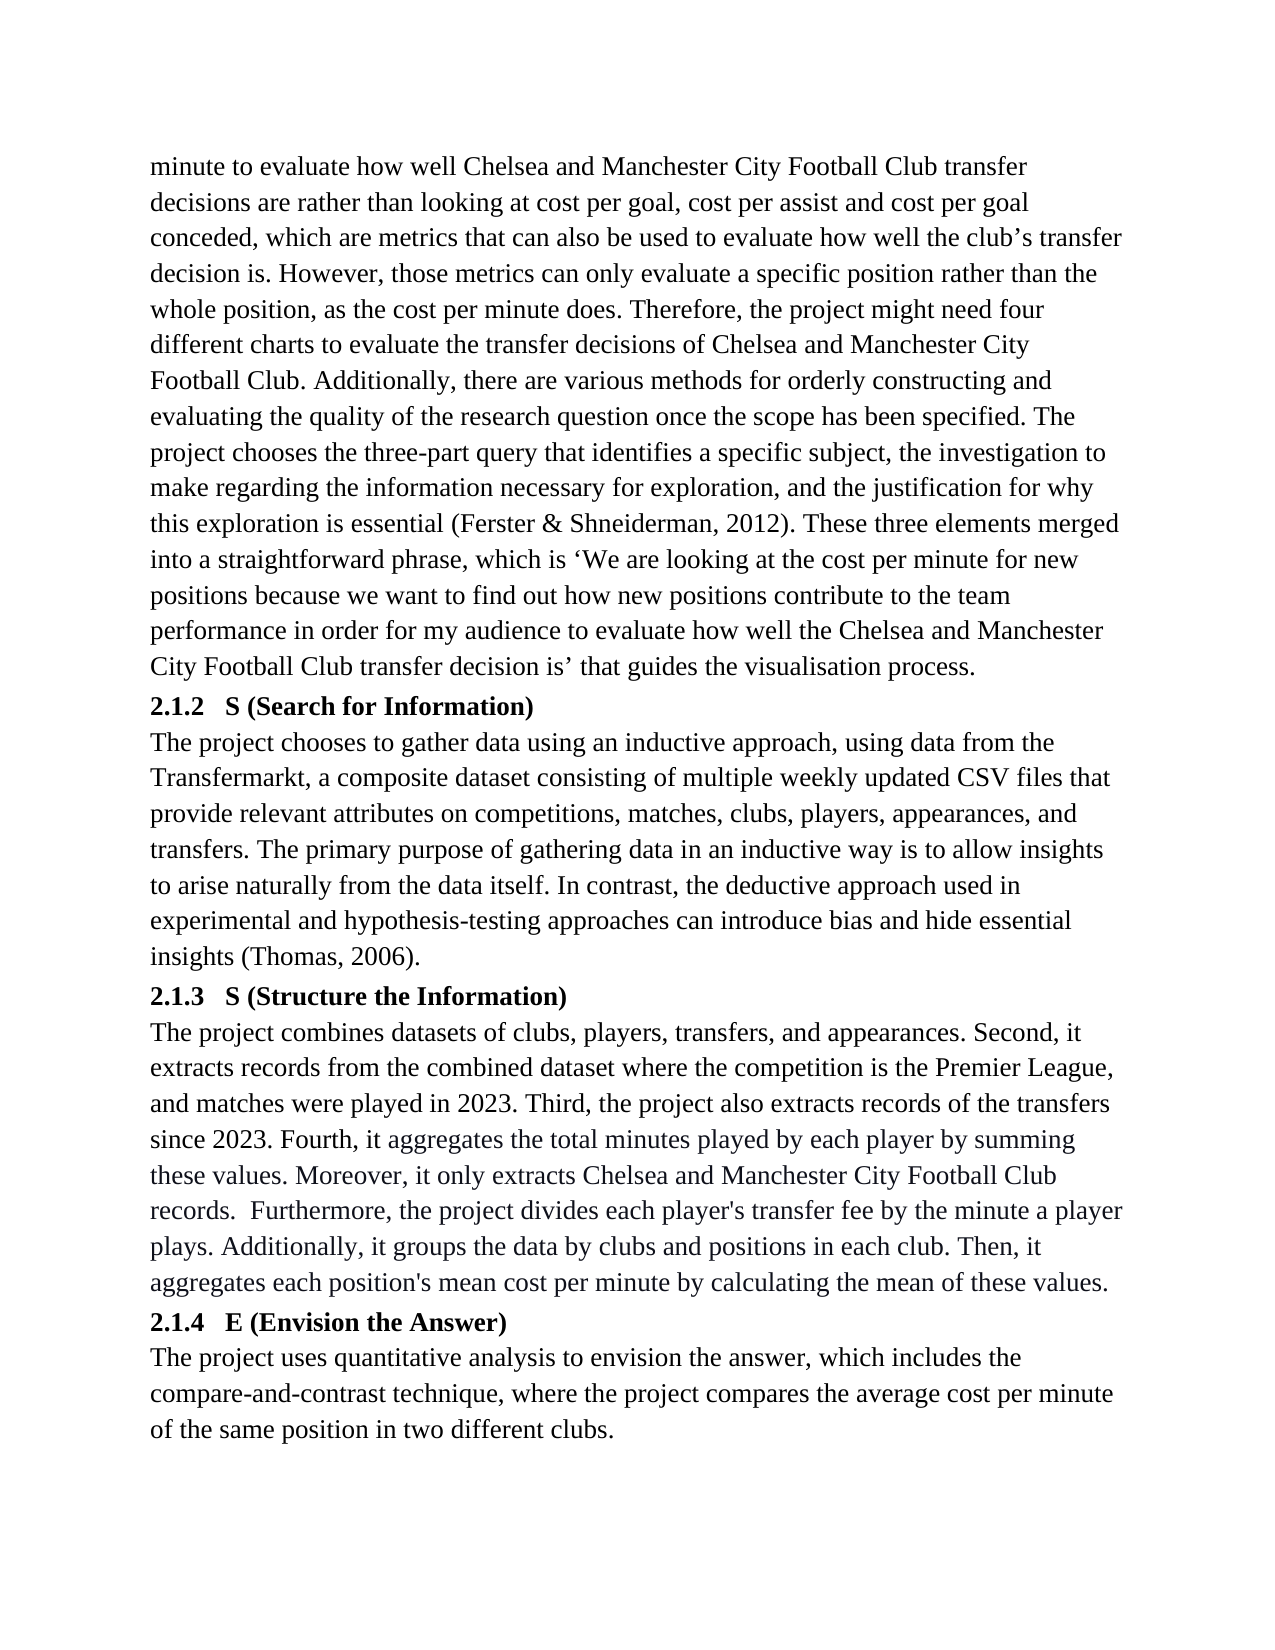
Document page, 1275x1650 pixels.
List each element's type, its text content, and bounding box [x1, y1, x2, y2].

text The project combines datasets of clubs, players, transfers, and appearances. Second, it extracts records from the combined dataset where the competition is the Premier League, and matches were played in 2023. Third, the project also extracts records of the transfers since 2023. Fourth, it aggregates the total minutes played by each player by summing these values. Moreover, it only extracts Chelsea and Manchester City Football Club records. Furthermore, the project divides each player's transfer fee by the minute a player plays. Additionally, it groups the data by clubs and positions in each club. Then, it aggregates each position's mean cost per minute by calculating the mean of these values. [150, 1016, 1125, 1297]
subtitle S (Structure the Information) [150, 980, 1125, 1011]
subtitle S (Search for Information) [150, 690, 1125, 721]
text The project uses quantitative analysis to envision the answer, which includes the compare-and-contrast technique, where the project compares the average cost per minute of the same position in two different clubs. [150, 1342, 1125, 1444]
text The project chooses to gather data using an inductive approach, using data from the Transfermarkt, a composite dataset consisting of multiple weekly updated CSV files that provide relevant attributes on competitions, matches, clubs, players, appearances, and transfers. The primary purpose of gathering data in an inductive way is to allow insights to arise naturally from the data itself. In contrast, the deductive approach used in experimental and hypothesis-testing approaches can introduce bias and hide essential insights (Thomas, 2006). [150, 726, 1125, 971]
subtitle E (Envision the Answer) [150, 1306, 1125, 1337]
